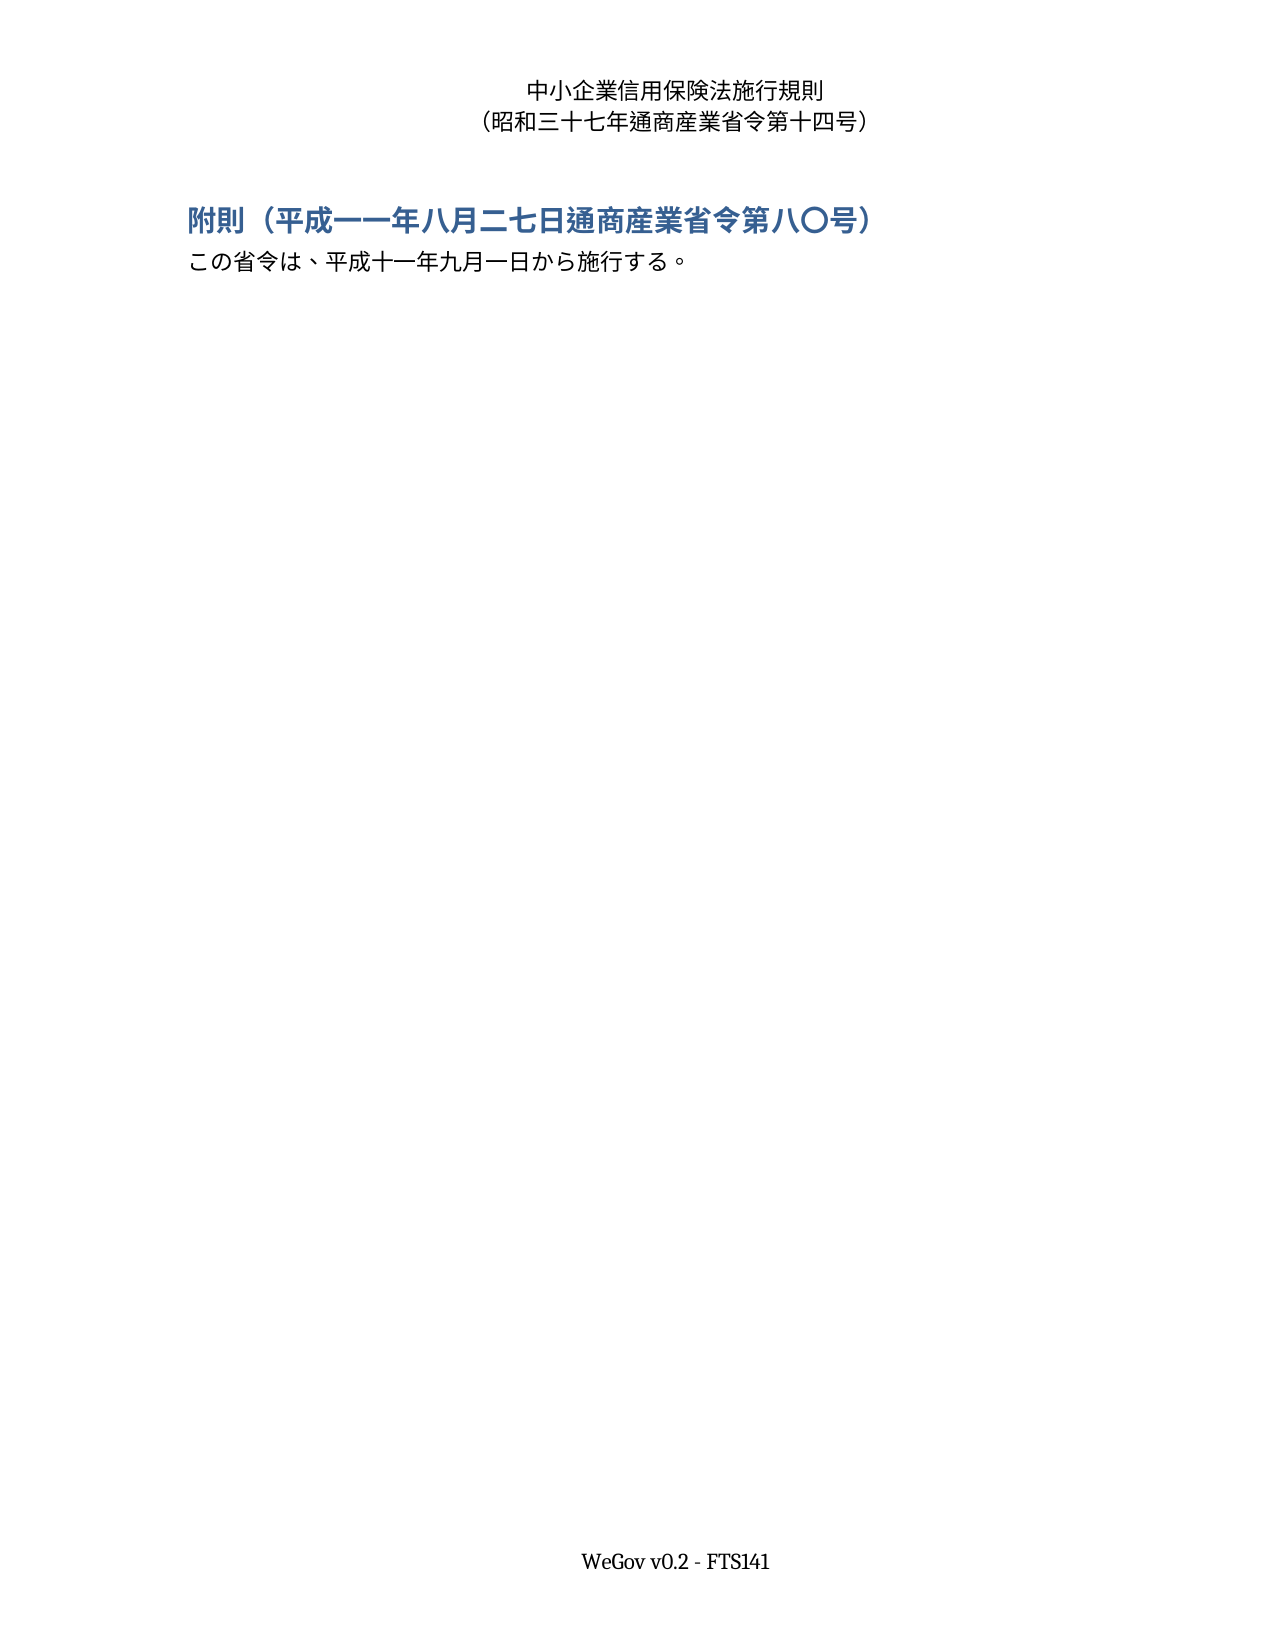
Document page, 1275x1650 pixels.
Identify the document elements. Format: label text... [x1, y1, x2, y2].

text この省令は、平成十一年九月一日から施行する。 [187, 246, 1087, 277]
subtitle 附則（平成一一年八月二七日通商産業省令第八〇号） [187, 200, 1087, 240]
